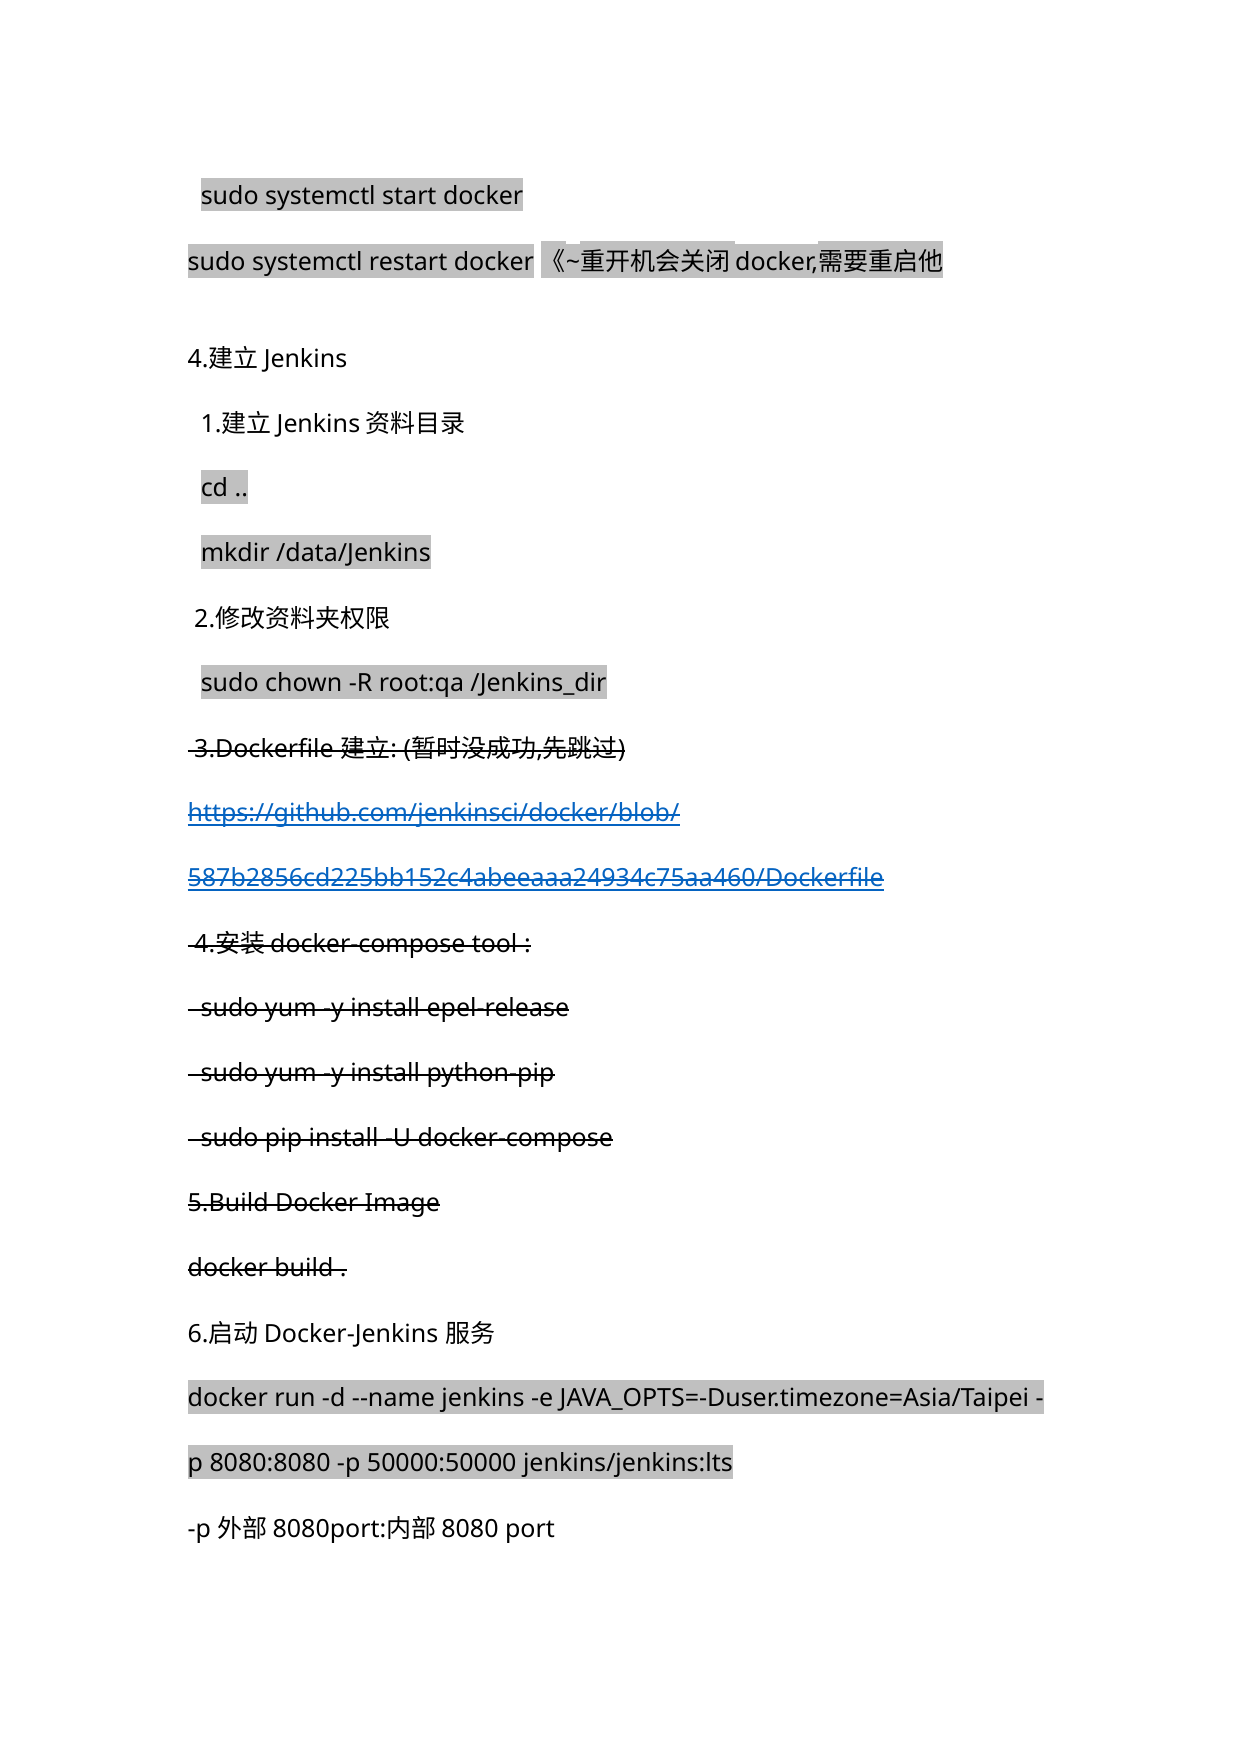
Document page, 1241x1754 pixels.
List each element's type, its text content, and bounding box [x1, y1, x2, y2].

text sudo pip install -U docker-compose [187, 1104, 1053, 1169]
text sudo yum -y install python-pip [187, 1039, 1053, 1104]
text sudo systemctl start docker [187, 162, 1053, 227]
text 3.Dockerfile 建立: (暂时没成功,先跳过) [187, 714, 1053, 779]
text sudo chown -R root:qa /Jenkins_dir [187, 649, 1053, 714]
text 4.安装docker-compose tool : [187, 909, 1053, 974]
text 5.Build Docker Image [187, 1169, 1053, 1234]
text https://github.com/jenkinsci/docker/blob/587b2856cd225bb152c4abeeaaa24934c75aa460/Dockerfile [187, 779, 1053, 909]
text docker run -d --name jenkins -e JAVA_OPTS=-Duser.timezone=Asia/Taipei -p 8080:8080 -p 50000:50000 jenkins/jenkins:lts [187, 1364, 1053, 1494]
text -p 外部8080port:内部8080 port [187, 1494, 1053, 1559]
text docker build . [187, 1234, 1053, 1299]
text mkdir /data/Jenkins [187, 519, 1053, 584]
text sudo yum -y install epel-release [187, 974, 1053, 1039]
text cd .. [187, 454, 1053, 519]
text sudo systemctl restart docker 《~重开机会关闭docker,需要重启他 [187, 227, 1053, 292]
text 1.建立Jenkins资料目录 [187, 389, 1053, 454]
text 2.修改资料夹权限 [187, 584, 1053, 649]
text 6.启动Docker-Jenkins 服务 [187, 1299, 1053, 1364]
text 4.建立Jenkins [187, 324, 1053, 389]
